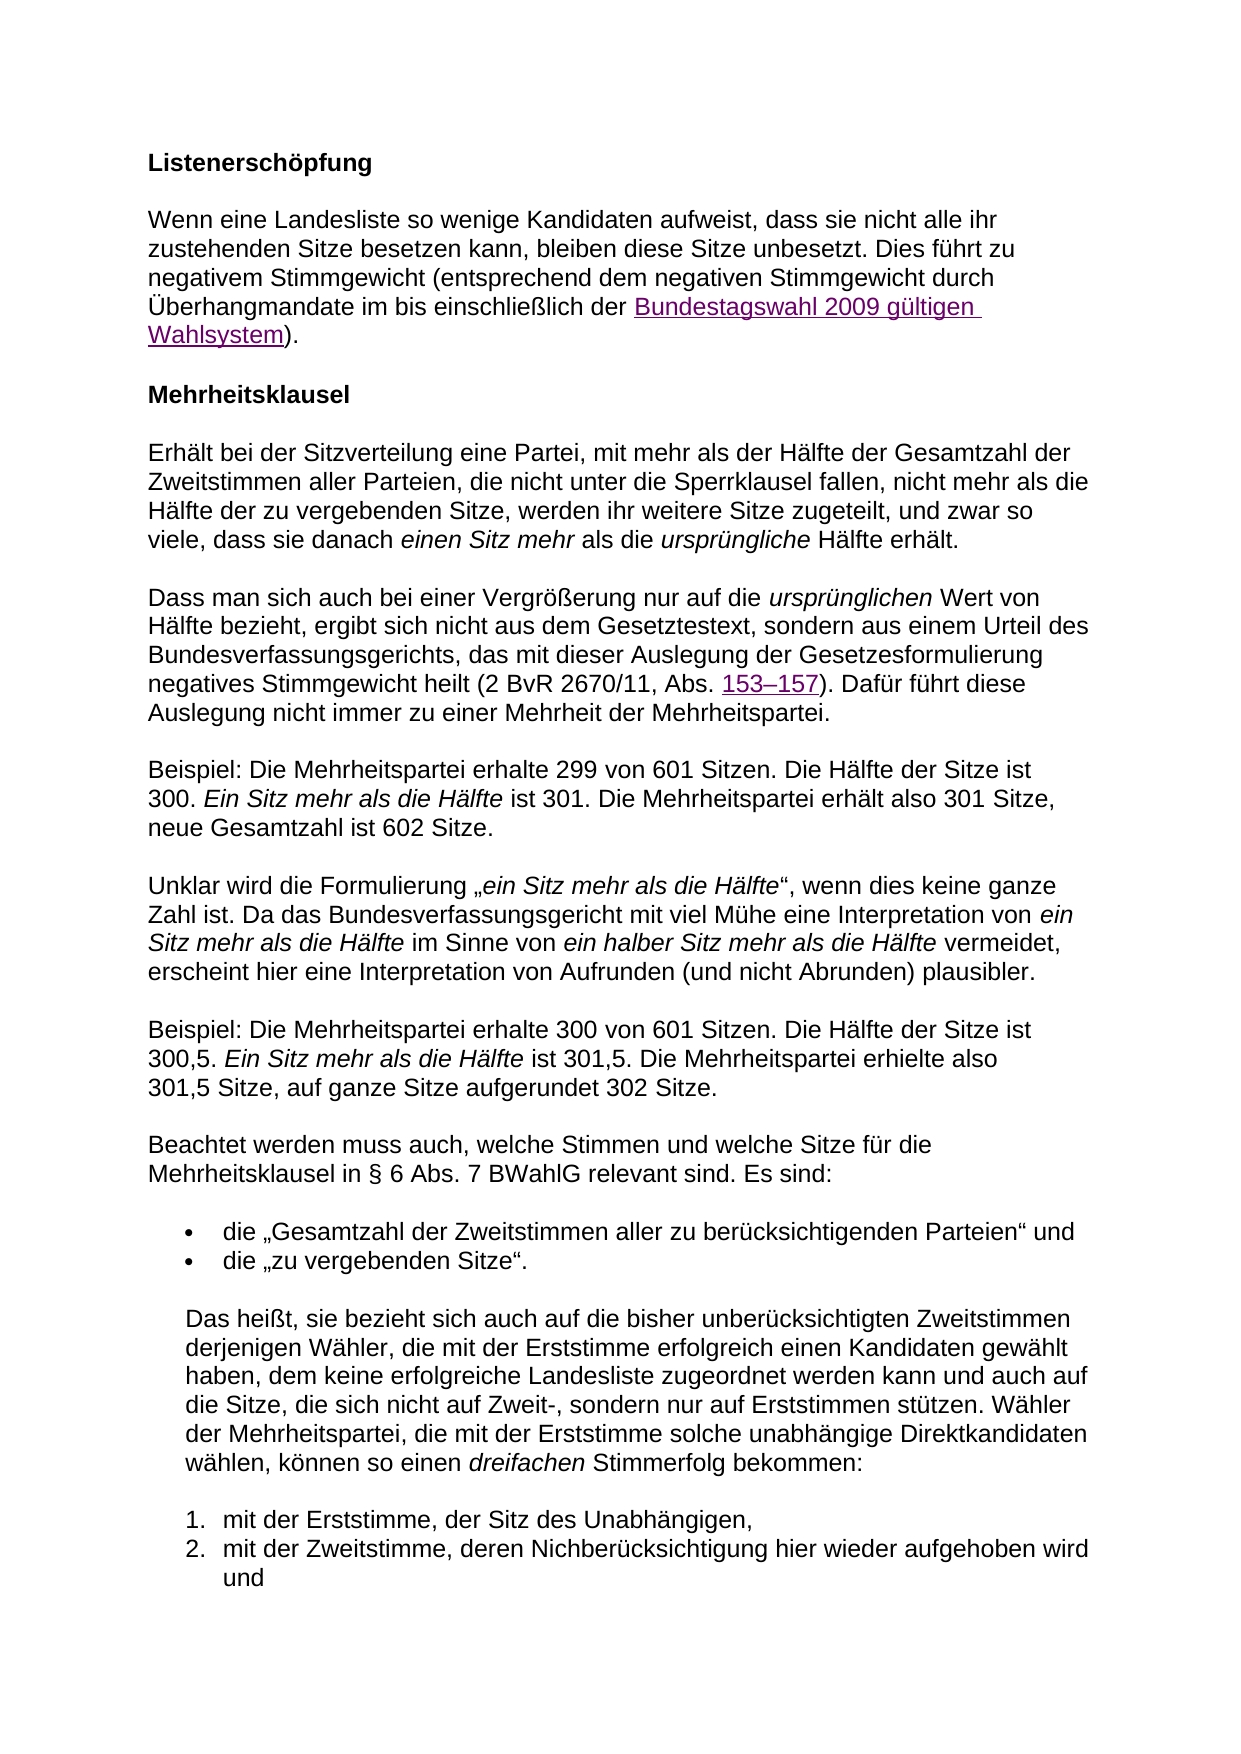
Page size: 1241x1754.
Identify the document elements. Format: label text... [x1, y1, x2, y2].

text Unklar wird die Formulierung „ein Sitz mehr als die Hälfte“, wenn dies keine ganze Zahl ist. Da das Bundesverfassungsgericht mit viel Mühe eine Interpretation von ein Sitz mehr als die Hälfte im Sinne von ein halber Sitz mehr als die Hälfte vermeidet, erscheint hier eine Interpretation von Aufrunden (und nicht Abrunden) plausibler. [148, 871, 1093, 986]
text Mehrheitsklausel [148, 381, 1093, 409]
text Listenerschöpfung [148, 148, 1093, 176]
text Wenn eine Landesliste so wenige Kandidaten aufweist, dass sie nicht alle ihr zustehenden Sitze besetzen kann, bleiben diese Sitze unbesetzt. Dies führt zu negativem Stimmgewicht (entsprechend dem negativen Stimmgewicht durch Überhangmandate im bis einschließlich der Bundestagswahl 2009 gültigen Wahlsystem). [148, 206, 1093, 349]
text Beispiel: Die Mehrheitspartei erhalte 299 von 601 Sitzen. Die Hälfte der Sitze ist 300. Ein Sitz mehr als die Hälfte ist 301. Die Mehrheitspartei erhält also 301 Sitze, neue Gesamtzahl ist 602 Sitze. [148, 756, 1093, 842]
text Beispiel: Die Mehrheitspartei erhalte 300 von 601 Sitzen. Die Hälfte der Sitze ist 300,5. Ein Sitz mehr als die Hälfte ist 301,5. Die Mehrheitspartei erhielte also 301,5 Sitze, auf ganze Sitze aufgerundet 302 Sitze. [148, 1015, 1093, 1101]
list mit der Zweitstimme, deren Nichberücksichtigung hier wieder aufgehoben wird und [185, 1534, 1093, 1592]
text Dass man sich auch bei einer Vergrößerung nur auf die ursprünglichen Wert von Hälfte bezieht, ergibt sich nicht aus dem Gesetztestext, sondern aus einem Urteil des Bundesverfassungsgerichts, das mit dieser Auslegung der Gesetzesformulierung negatives Stimmgewicht heilt (2 BvR 2670/11, Abs. 153–157). Dafür führt diese Auslegung nicht immer zu einer Mehrheit der Mehrheitspartei. [148, 583, 1093, 726]
list die „zu vergebenden Sitze“. [185, 1246, 1093, 1275]
text Das heißt, sie bezieht sich auch auf die bisher unberücksichtigten Zweitstimmen derjenigen Wähler, die mit der Erststimme erfolgreich einen Kandidaten gewählt haben, dem keine erfolgreiche Landesliste zugeordnet werden kann und auch auf die Sitze, die sich nicht auf Zweit-, sondern nur auf Erststimmen stützen. Wähler der Mehrheitspartei, die mit der Erststimme solche unabhängige Direktkandidaten wählen, können so einen dreifachen Stimmerfolg bekommen: [185, 1304, 1093, 1476]
text Beachtet werden muss auch, welche Stimmen und welche Sitze für die Mehrheitsklausel in § 6 Abs. 7 BWahlG relevant sind. Es sind: [148, 1131, 1093, 1188]
list die „Gesamtzahl der Zweitstimmen aller zu berücksichtigenden Parteien“ und [185, 1217, 1093, 1246]
list mit der Erststimme, der Sitz des Unabhängigen, [185, 1506, 1093, 1534]
text Erhält bei der Sitzverteilung eine Partei, mit mehr als der Hälfte der Gesamtzahl der Zweitstimmen aller Parteien, die nicht unter die Sperrklausel fallen, nicht mehr als die Hälfte der zu vergebenden Sitze, werden ihr weitere Sitze zugeteilt, und zwar so viele, dass sie danach einen Sitz mehr als die ursprüngliche Hälfte erhält. [148, 438, 1093, 553]
